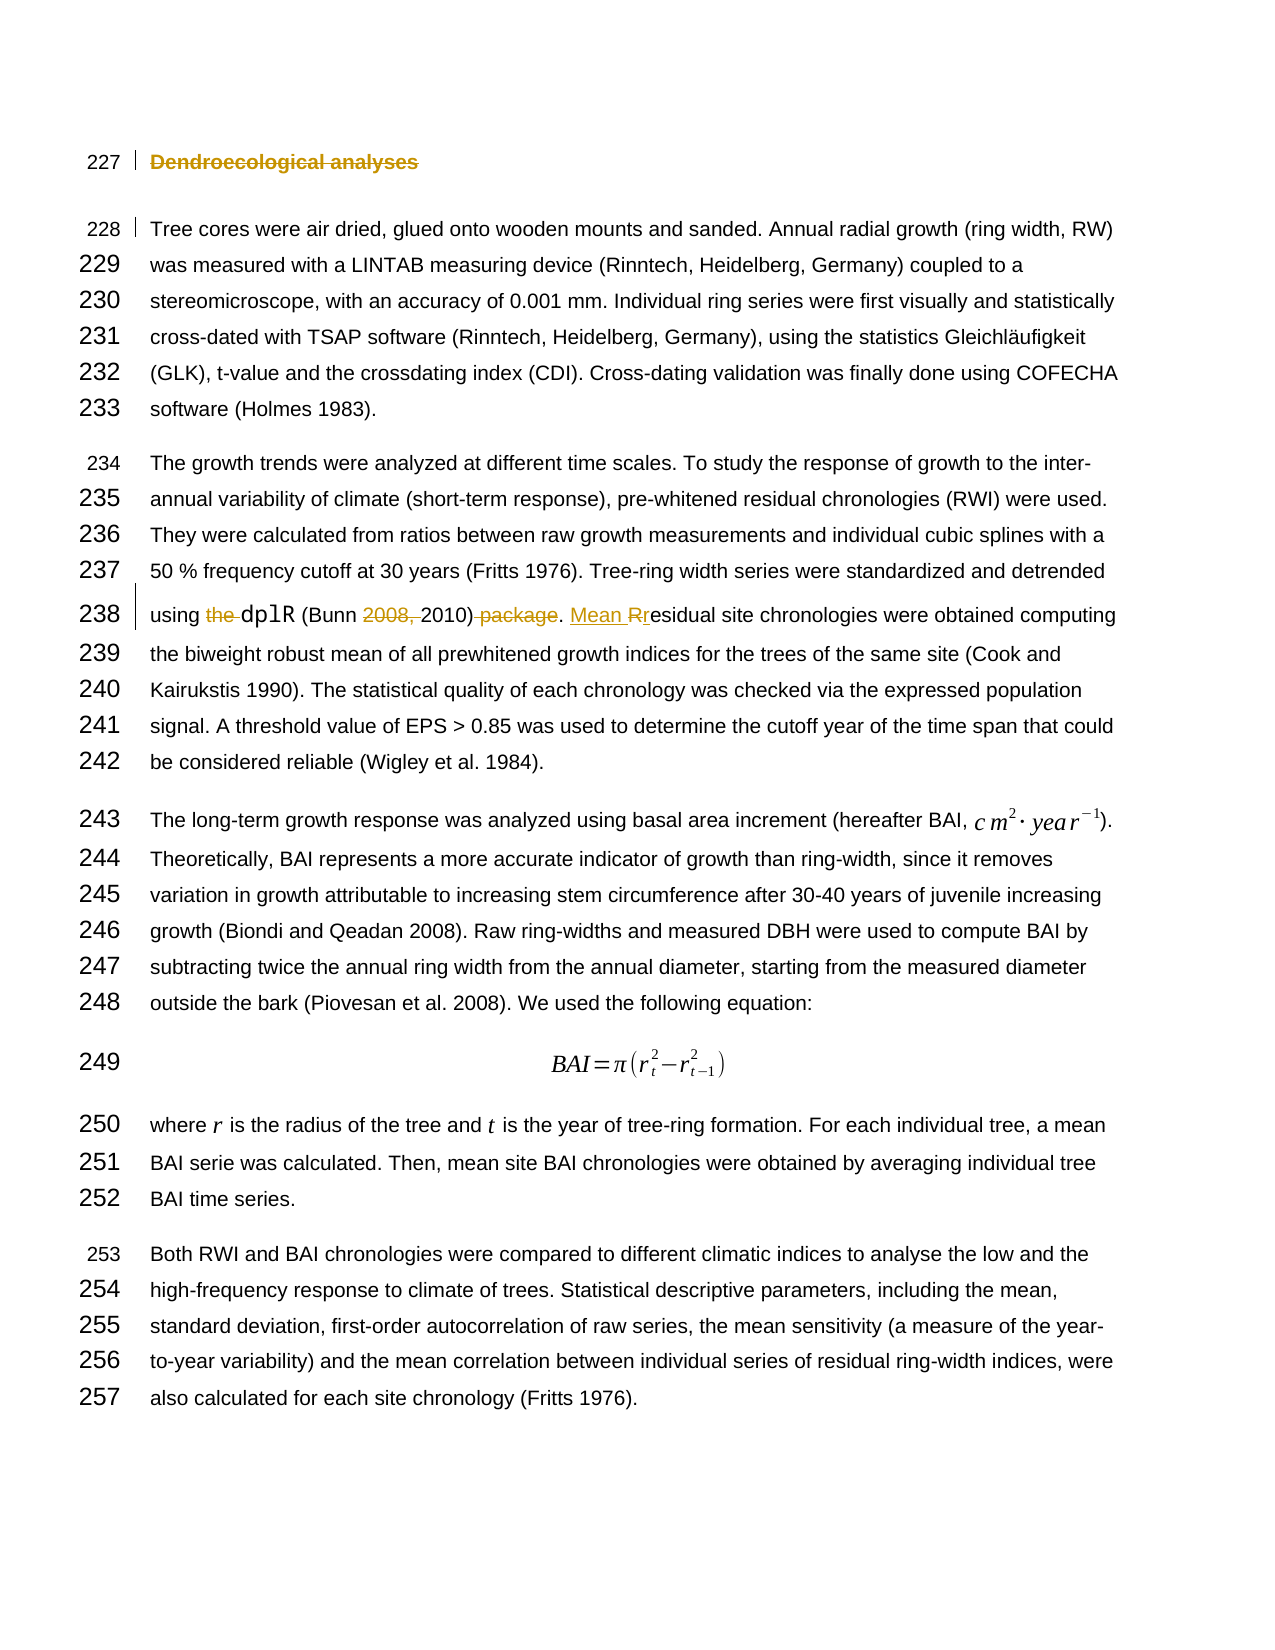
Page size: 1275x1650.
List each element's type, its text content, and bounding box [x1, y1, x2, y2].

text Both RWI and BAI chronologies were compared to different climatic indices to analyse the low and the high-frequency response to climate of trees. Statistical descriptive parameters, including the mean, standard deviation, first-order autocorrelation of raw series, the mean sensitivity (a measure of the year-to-year variability) and the mean correlation between individual series of residual ring-width indices, were also calculated for each site chronology (Fritts 1976). [150, 1242, 1125, 1409]
text Tree cores were air dried, glued onto wooden mounts and sanded. Annual radial growth (ring width, RW) was measured with a LINTAB measuring device (Rinntech, Heidelberg, Germany) coupled to a stereomicroscope, with an accuracy of 0.001 mm. Individual ring series were first visually and statistically cross-dated with TSAP software (Rinntech, Heidelberg, Germany), using the statistics Gleichläufigkeit (GLK), t-value and the crossdating index (CDI). Cross-dating validation was finally done using COFECHA software (Holmes 1983). [150, 217, 1125, 420]
text The growth trends were analyzed at different time scales. To study the response of growth to the inter-annual variability of climate (short-term response), pre-whitened residual chronologies (RWI) were used. They were calculated from ratios between raw growth measurements and individual cubic splines with a 50 % frequency cutoff at 30 years (Fritts 1976). Tree-ring width series were standardized and detrended using dplR (Bunn 2010). esidual site chronologies were obtained computing the biweight robust mean of all prewhitened growth indices for the trees of the same site (Cook and Kairukstis 1990). The statistical quality of each chronology was checked via the expressed population signal. A threshold value of EPS > 0.85 was used to determine the cutoff year of the time span that could be considered reliable (Wigley et al. 1984). [150, 451, 1125, 773]
text where is the radius of the tree and is the year of tree-ring formation. For each individual tree, a mean BAI serie was calculated. Then, mean site BAI chronologies were obtained by averaging individual tree BAI time series. [150, 1111, 1125, 1211]
text The long-term growth response was analyzed using basal area increment (hereafter BAI, ). Theoretically, BAI represents a more accurate indicator of growth than ring-width, since it removes variation in growth attributable to increasing stem circumference after 30-40 years of juvenile increasing growth (Biondi and Qeadan 2008). Raw ring-widths and measured DBH were used to compute BAI by subtracting twice the annual ring width from the annual diameter, starting from the measured diameter outside the bark (Piovesan et al. 2008). We used the following equation: [150, 804, 1125, 1015]
